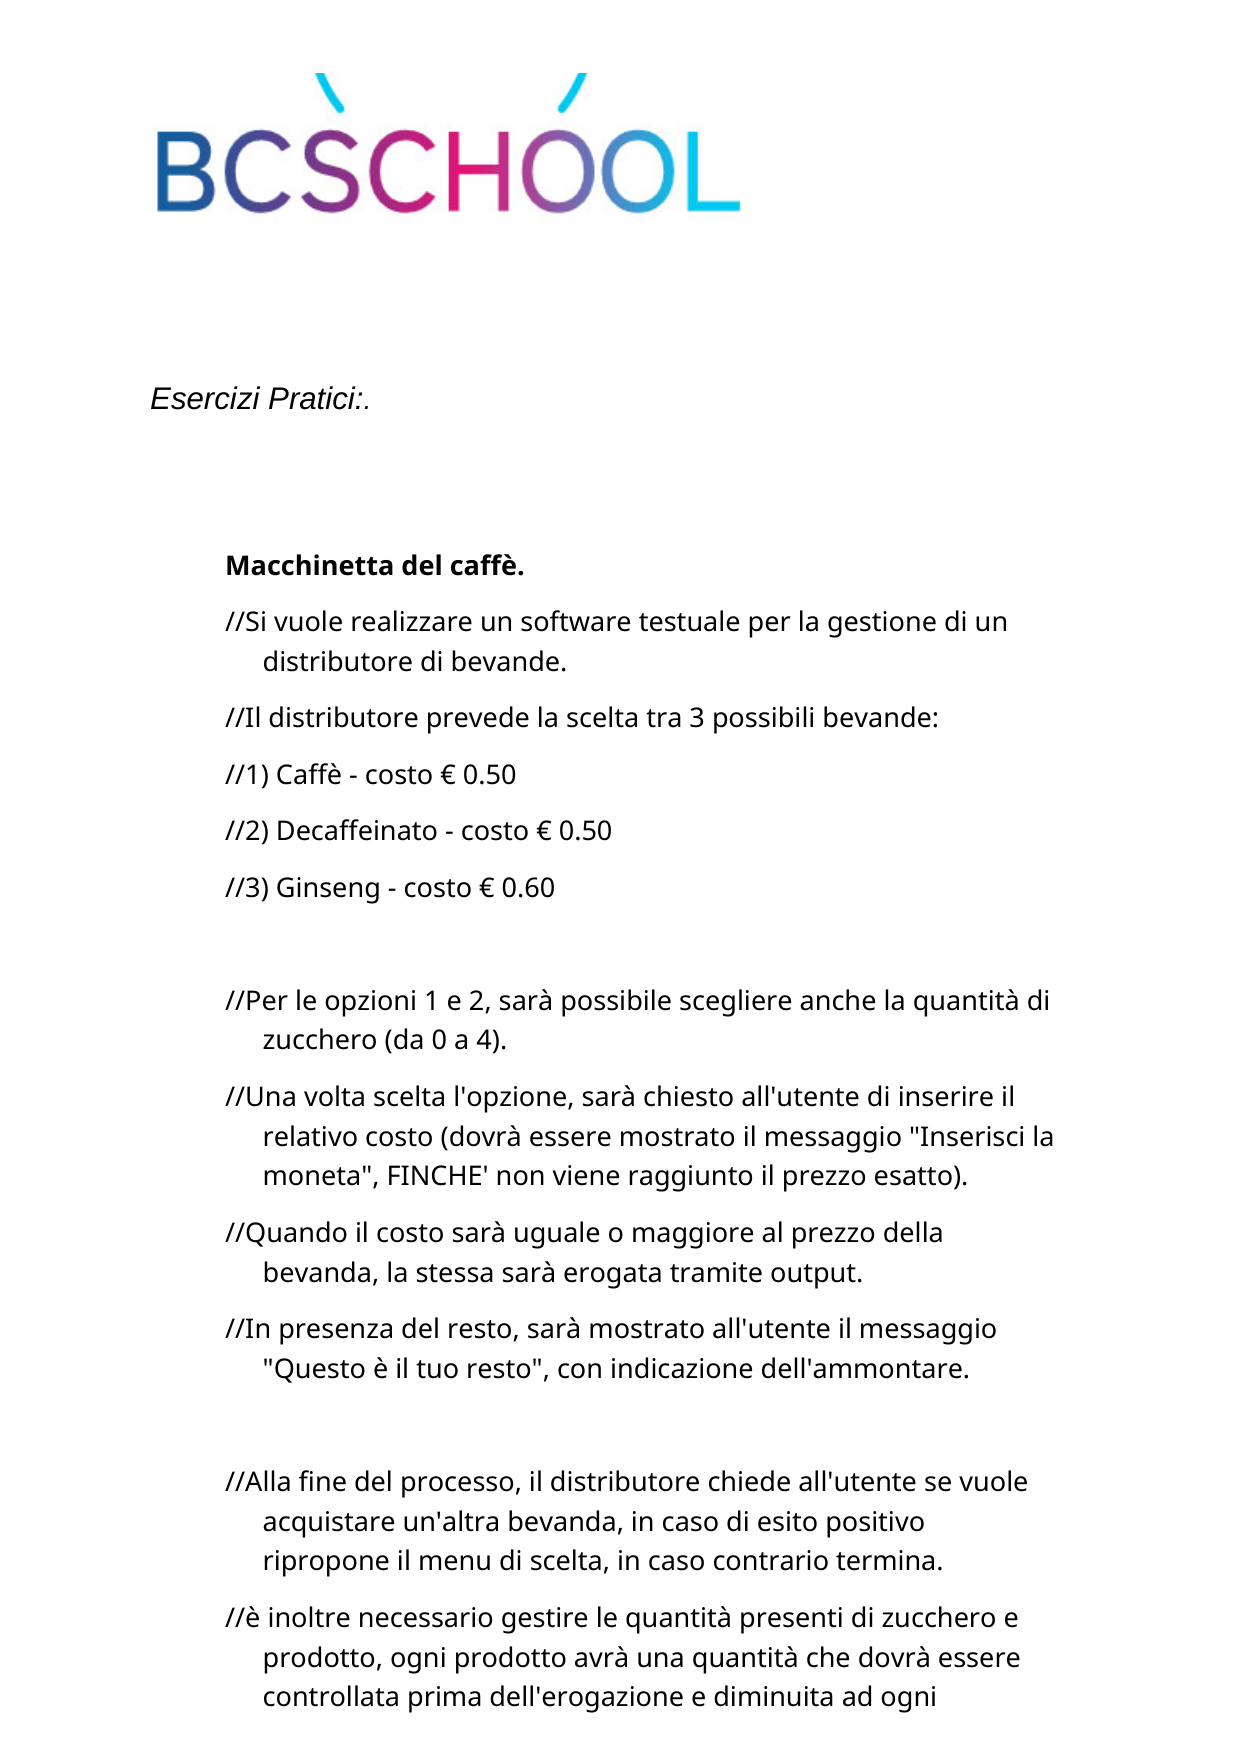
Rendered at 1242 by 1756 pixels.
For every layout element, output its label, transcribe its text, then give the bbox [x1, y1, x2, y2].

text //Si vuole realizzare un software testuale per la gestione di un distributore di bevande. [225, 602, 1057, 679]
text //Il distributore prevede la scelta tra 3 possibili bevande: [225, 699, 1057, 736]
text //1) Caffè - costo € 0.50 [225, 755, 1057, 792]
text //In presenza del resto, sarà mostrato all'utente il messaggio "Questo è il tuo resto", con indicazione dell'ammontare. [225, 1309, 1057, 1386]
text //Quando il costo sarà uguale o maggiore al prezzo della bevanda, la stessa sarà erogata tramite output. [225, 1213, 1057, 1290]
text //3) Ginseng - costo € 0.60 [225, 868, 1057, 905]
text Macchinetta del caffè. [225, 546, 1057, 583]
text //Per le opzioni 1 e 2, sarà possibile scegliere anche la quantità di zucchero (da 0 a 4). [225, 981, 1057, 1058]
subtitle Esercizi Pratici:. [150, 380, 1094, 416]
text //Alla fine del processo, il distributore chiede all'utente se vuole acquistare un'altra bevanda, in caso di esito positivo ripropone il menu di scelta, in caso contrario termina. [225, 1462, 1057, 1579]
text //Una volta scelta l'opzione, sarà chiesto all'utente di inserire il relativo costo (dovrà essere mostrato il messaggio "Inserisci la moneta", FINCHE' non viene raggiunto il prezzo esatto). [225, 1077, 1057, 1194]
picture [139, 73, 756, 240]
text //2) Decaffeinato - costo € 0.50 [225, 812, 1057, 848]
